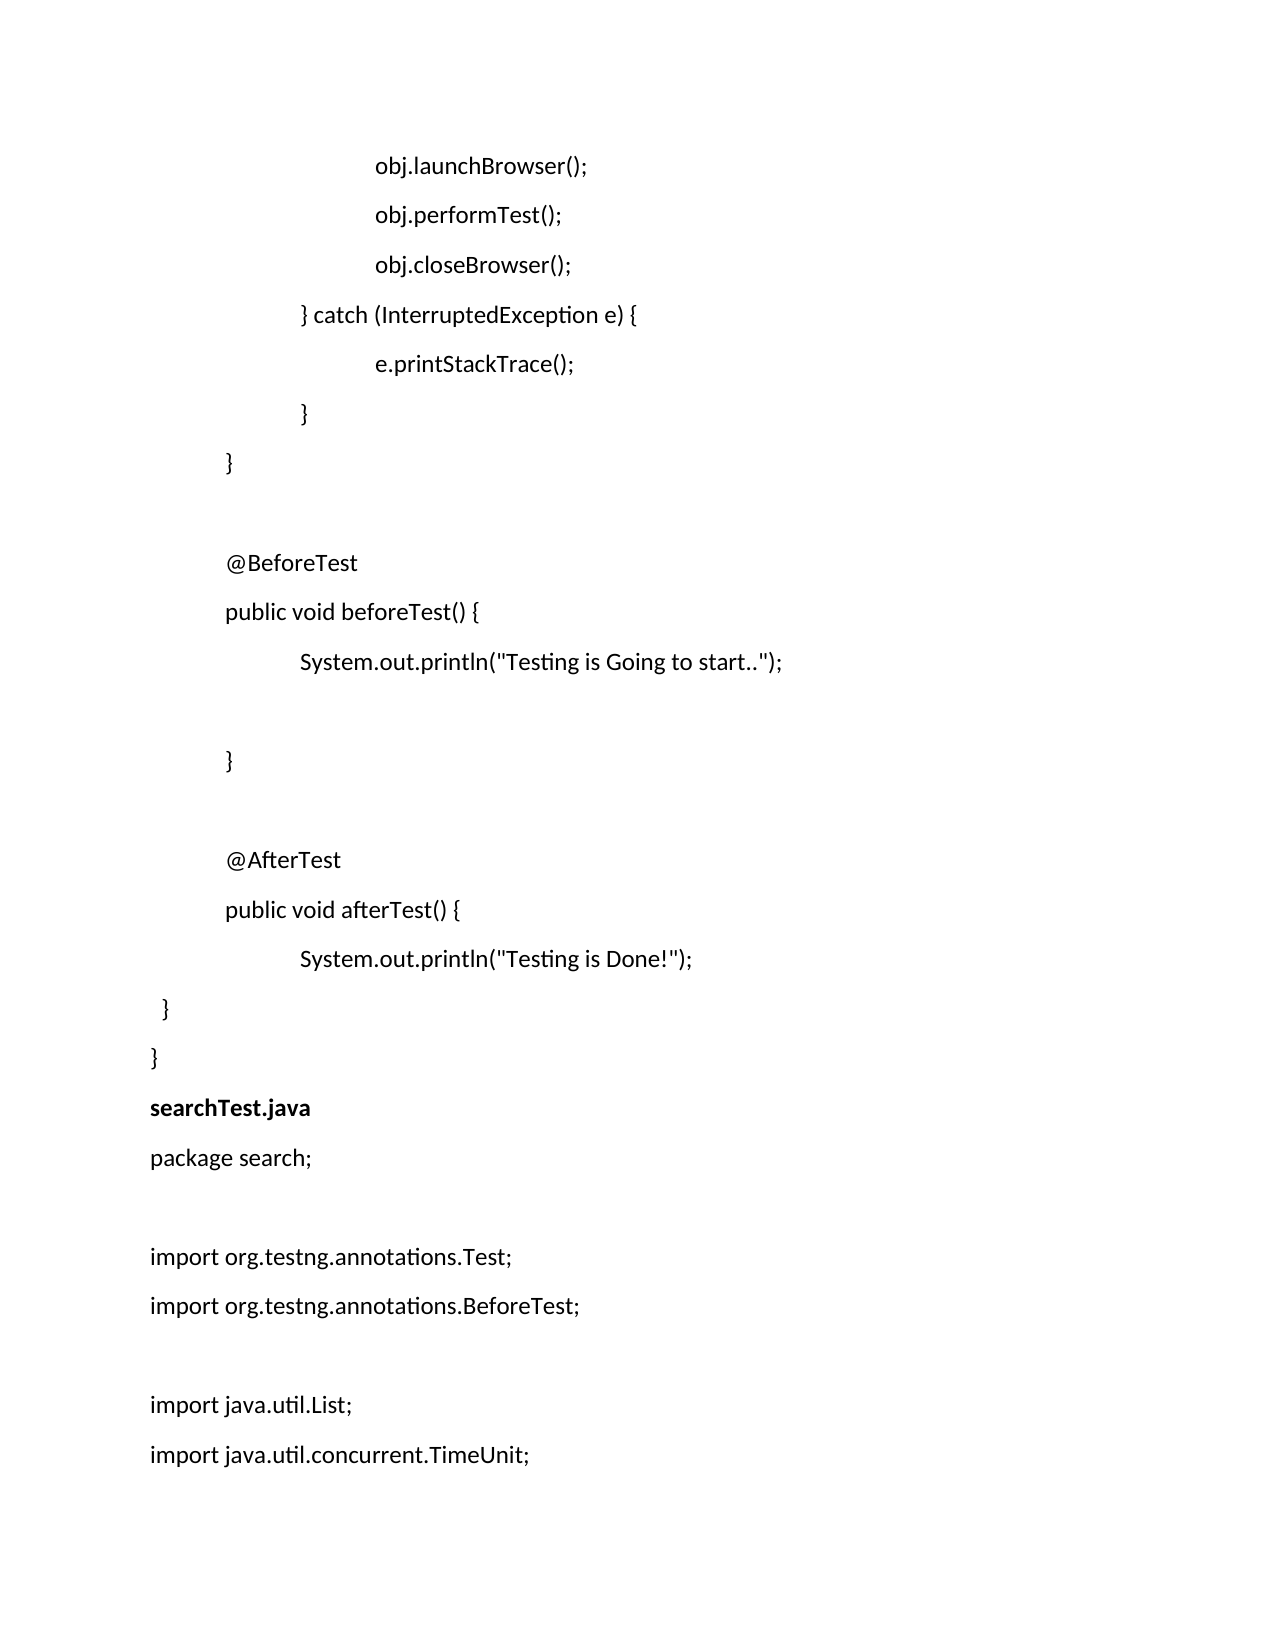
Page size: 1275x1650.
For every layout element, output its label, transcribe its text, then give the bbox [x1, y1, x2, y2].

text searchTest.java [150, 1092, 1125, 1123]
text obj.closeBrowser(); [150, 249, 1125, 280]
text package search; [150, 1142, 1125, 1172]
text } [150, 398, 1125, 428]
text import java.util.concurrent.TimeUnit; [150, 1439, 1125, 1470]
text import org.testng.annotations.Test; [150, 1241, 1125, 1271]
text } [150, 993, 1125, 1023]
text @AfterTest [150, 844, 1125, 875]
text obj.launchBrowser(); [150, 150, 1125, 181]
text } [150, 447, 1125, 478]
text public void beforeTest() { [150, 596, 1125, 627]
text public void afterTest() { [150, 894, 1125, 924]
text obj.performTest(); [150, 199, 1125, 230]
text @BeforeTest [150, 547, 1125, 577]
text System.out.println("Testing is Done!"); [150, 943, 1125, 974]
text } [150, 745, 1125, 776]
text import org.testng.annotations.BeforeTest; [150, 1290, 1125, 1321]
text } catch (InterruptedException e) { [150, 299, 1125, 329]
text } [150, 1042, 1125, 1073]
text e.printStackTrace(); [150, 348, 1125, 379]
text import java.util.List; [150, 1389, 1125, 1420]
text System.out.println("Testing is Going to start.."); [150, 646, 1125, 676]
